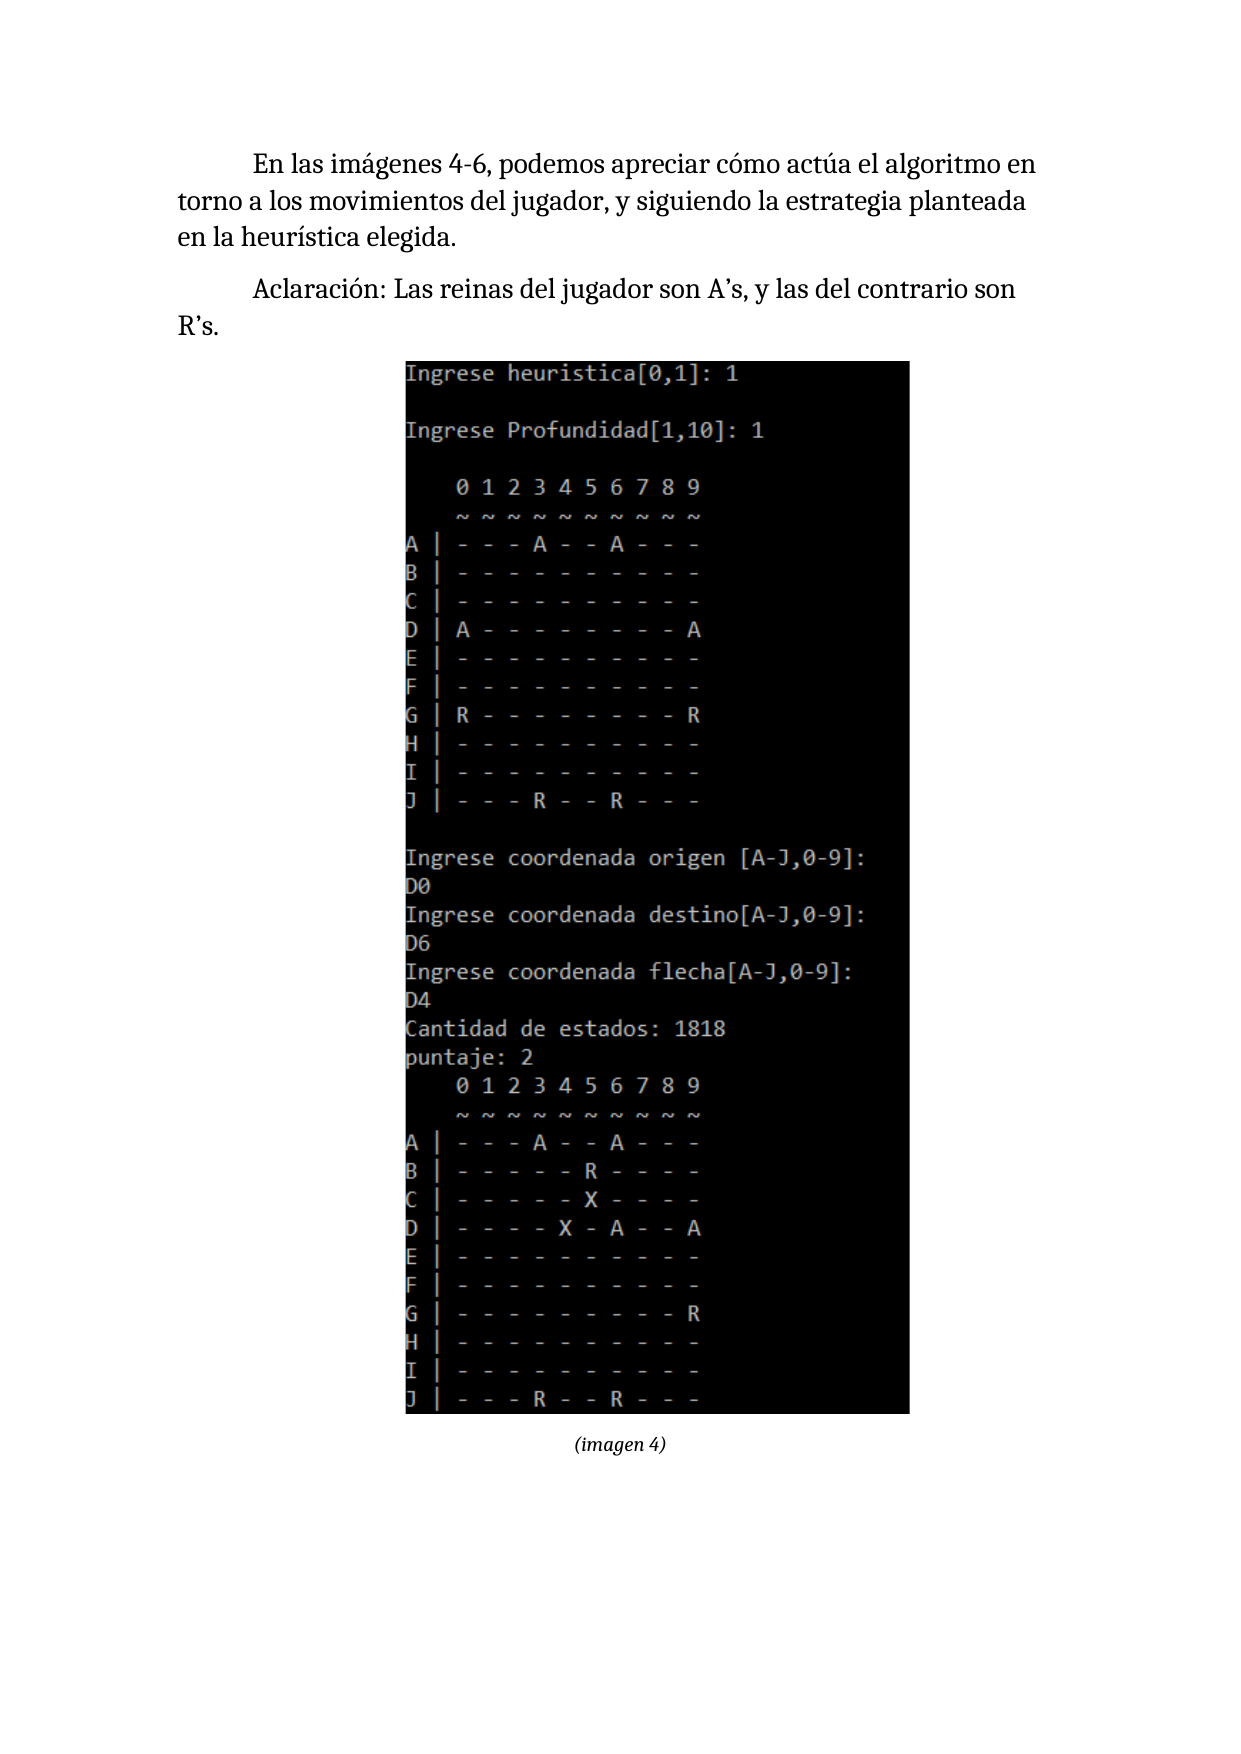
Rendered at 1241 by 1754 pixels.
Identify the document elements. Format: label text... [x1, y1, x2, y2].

text Aclaración: Las reinas del jugador son A’s, y las del contrario son R’s. [177, 273, 1063, 342]
text En las imágenes 4-6, podemos apreciar cómo actúa el algoritmo en torno a los movimientos del jugador, y siguiendo la estrategia planteada en la heurística elegida. [177, 148, 1063, 253]
picture [405, 361, 910, 1414]
text (imagen 4) [177, 1432, 1063, 1456]
